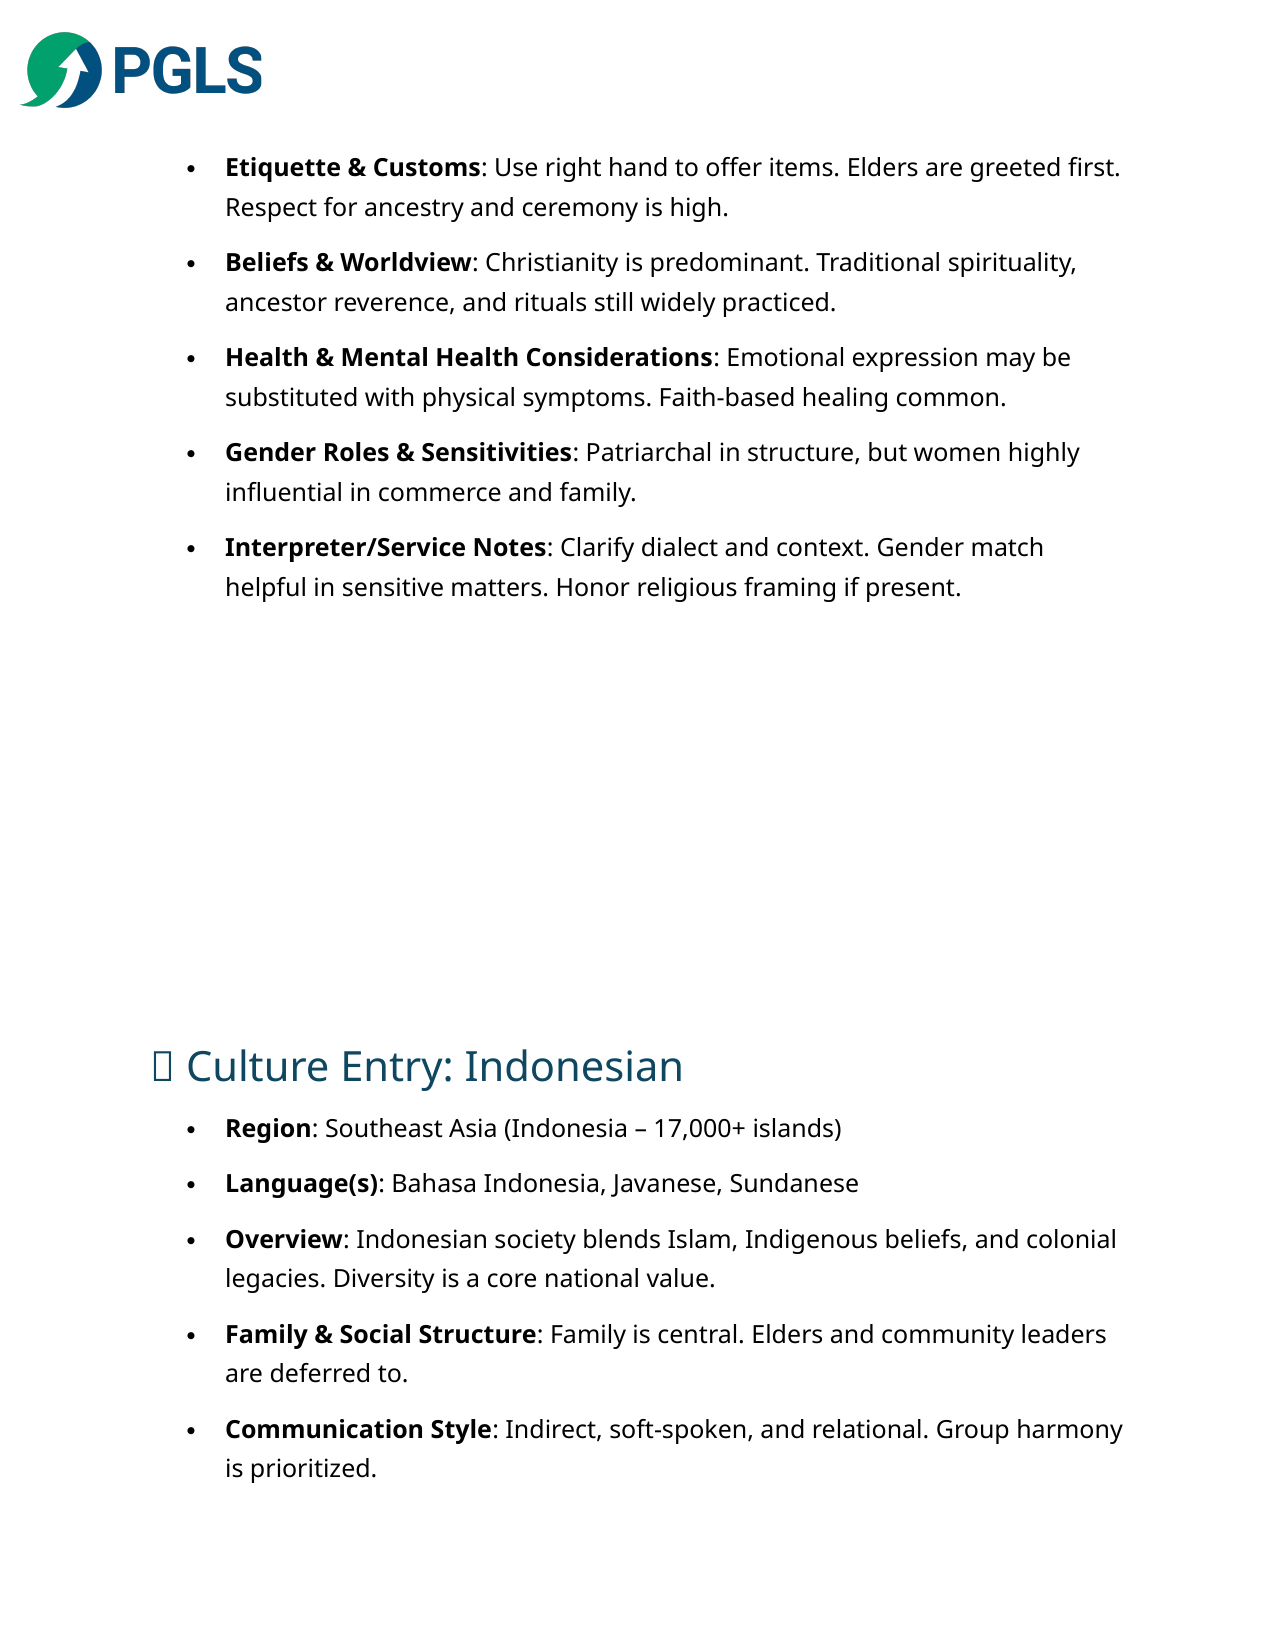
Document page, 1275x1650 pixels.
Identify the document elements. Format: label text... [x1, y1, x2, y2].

list Gender Roles & Sensitivities: Patriarchal in structure, but women highly influential in commerce and family. [187, 435, 1125, 508]
list Beliefs & Worldview: Christianity is predominant. Traditional spirituality, ancestor reverence, and rituals still widely practiced. [187, 245, 1125, 318]
list Overview: Indonesian society blends Islam, Indigenous beliefs, and colonial legacies. Diversity is a core national value. [187, 1222, 1125, 1295]
list Communication Style: Indirect, soft-spoken, and relational. Group harmony is prioritized. [187, 1412, 1125, 1485]
picture [19, 32, 262, 108]
list Family & Social Structure: Family is central. Elders and community leaders are deferred to. [187, 1317, 1125, 1390]
list Interpreter/Service Notes: Clarify dialect and context. Gender match helpful in sensitive matters. Honor religious framing if present. [187, 530, 1125, 603]
list Health & Mental Health Considerations: Emotional expression may be substituted with physical symptoms. Faith-based healing common. [187, 340, 1125, 413]
list Language(s): Bahasa Indonesia, Javanese, Sundanese [187, 1166, 1125, 1200]
list Etiquette & Customs: Use right hand to offer items. Elders are greeted first. Respect for ancestry and ceremony is high. [187, 150, 1125, 223]
subtitle 📘 Culture Entry: Indonesian [150, 1037, 1125, 1093]
list Region: Southeast Asia (Indonesia – 17,000+ islands) [187, 1110, 1125, 1144]
